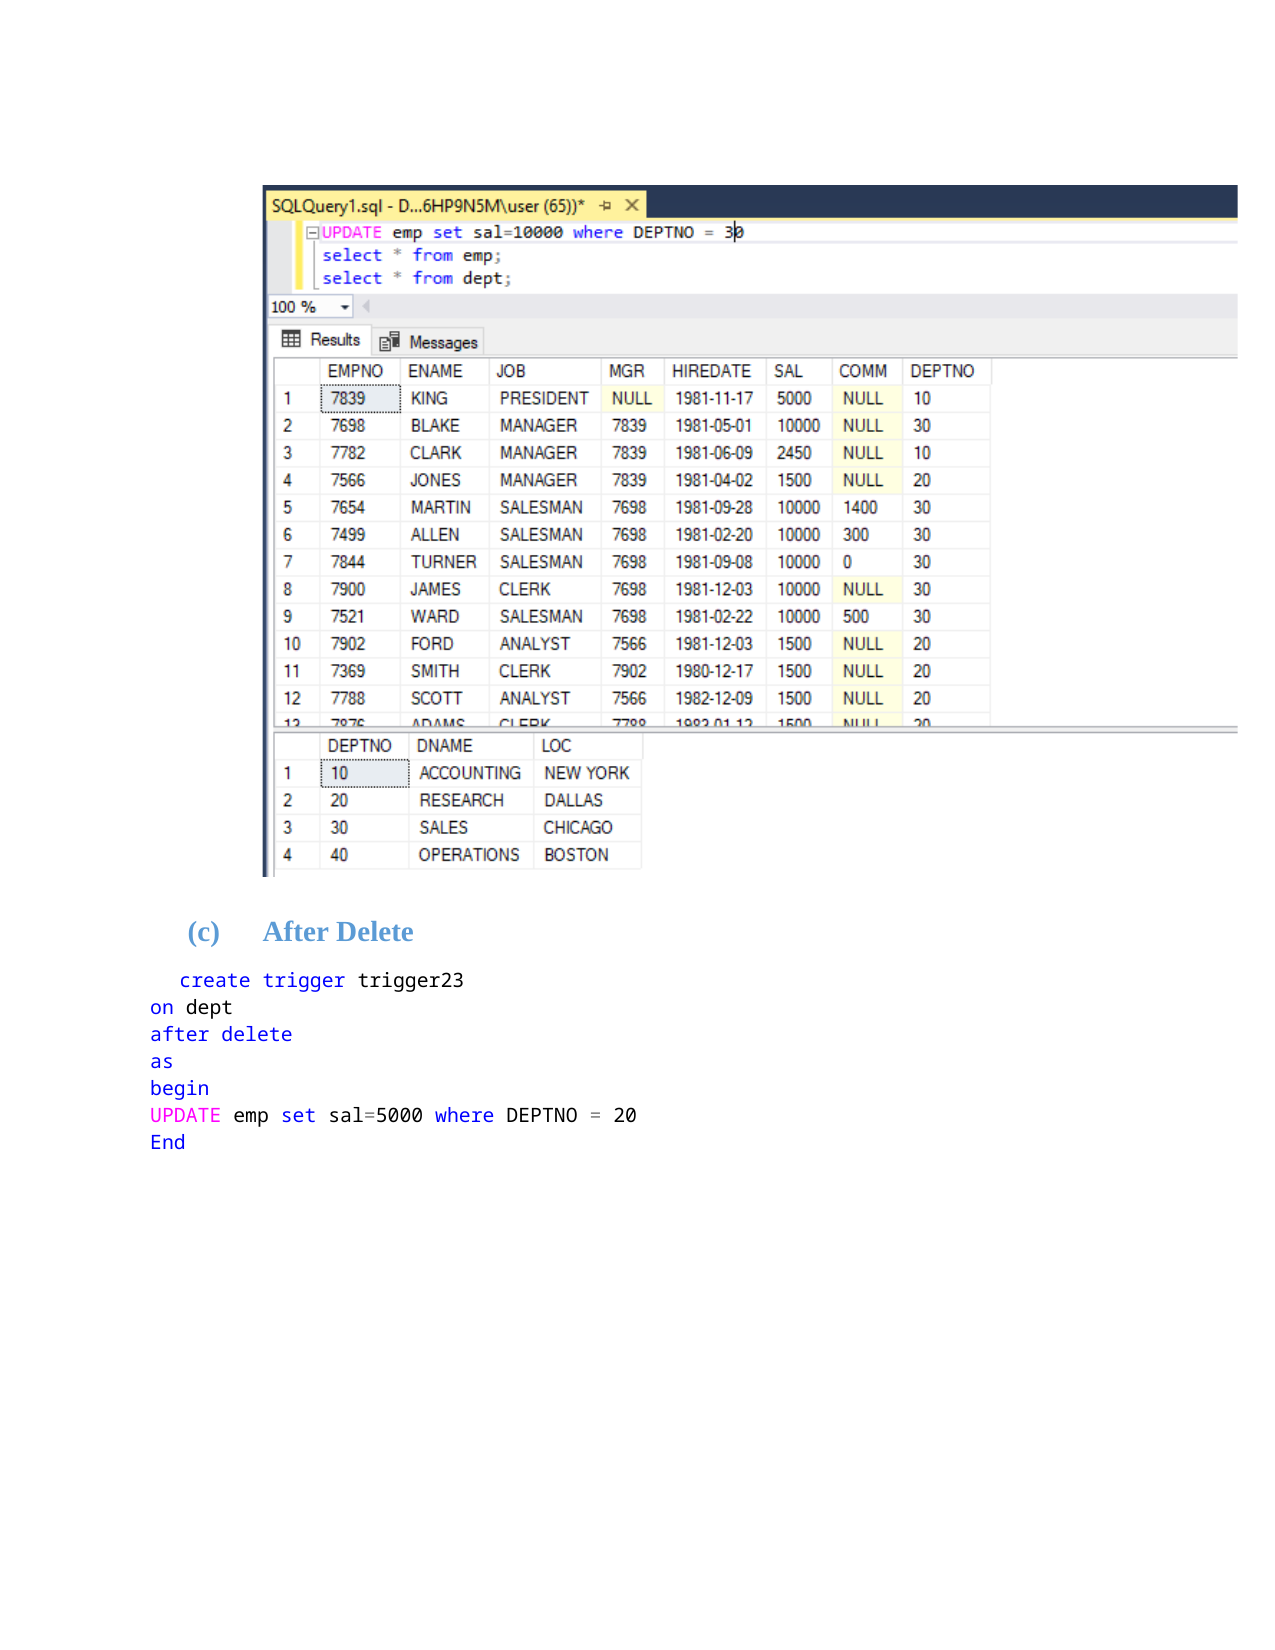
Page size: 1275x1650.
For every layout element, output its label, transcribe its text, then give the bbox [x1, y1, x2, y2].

text on dept [150, 993, 1125, 1020]
text as [150, 1047, 1125, 1074]
text UPDATE emp set sal=5000 where DEPTNO = 20 [150, 1101, 1125, 1128]
text after delete [150, 1020, 1125, 1047]
text create trigger trigger23 [150, 966, 1125, 993]
list After Delete [187, 914, 1125, 947]
text begin [150, 1074, 1125, 1101]
text End [150, 1128, 1125, 1155]
picture [262, 185, 1238, 877]
